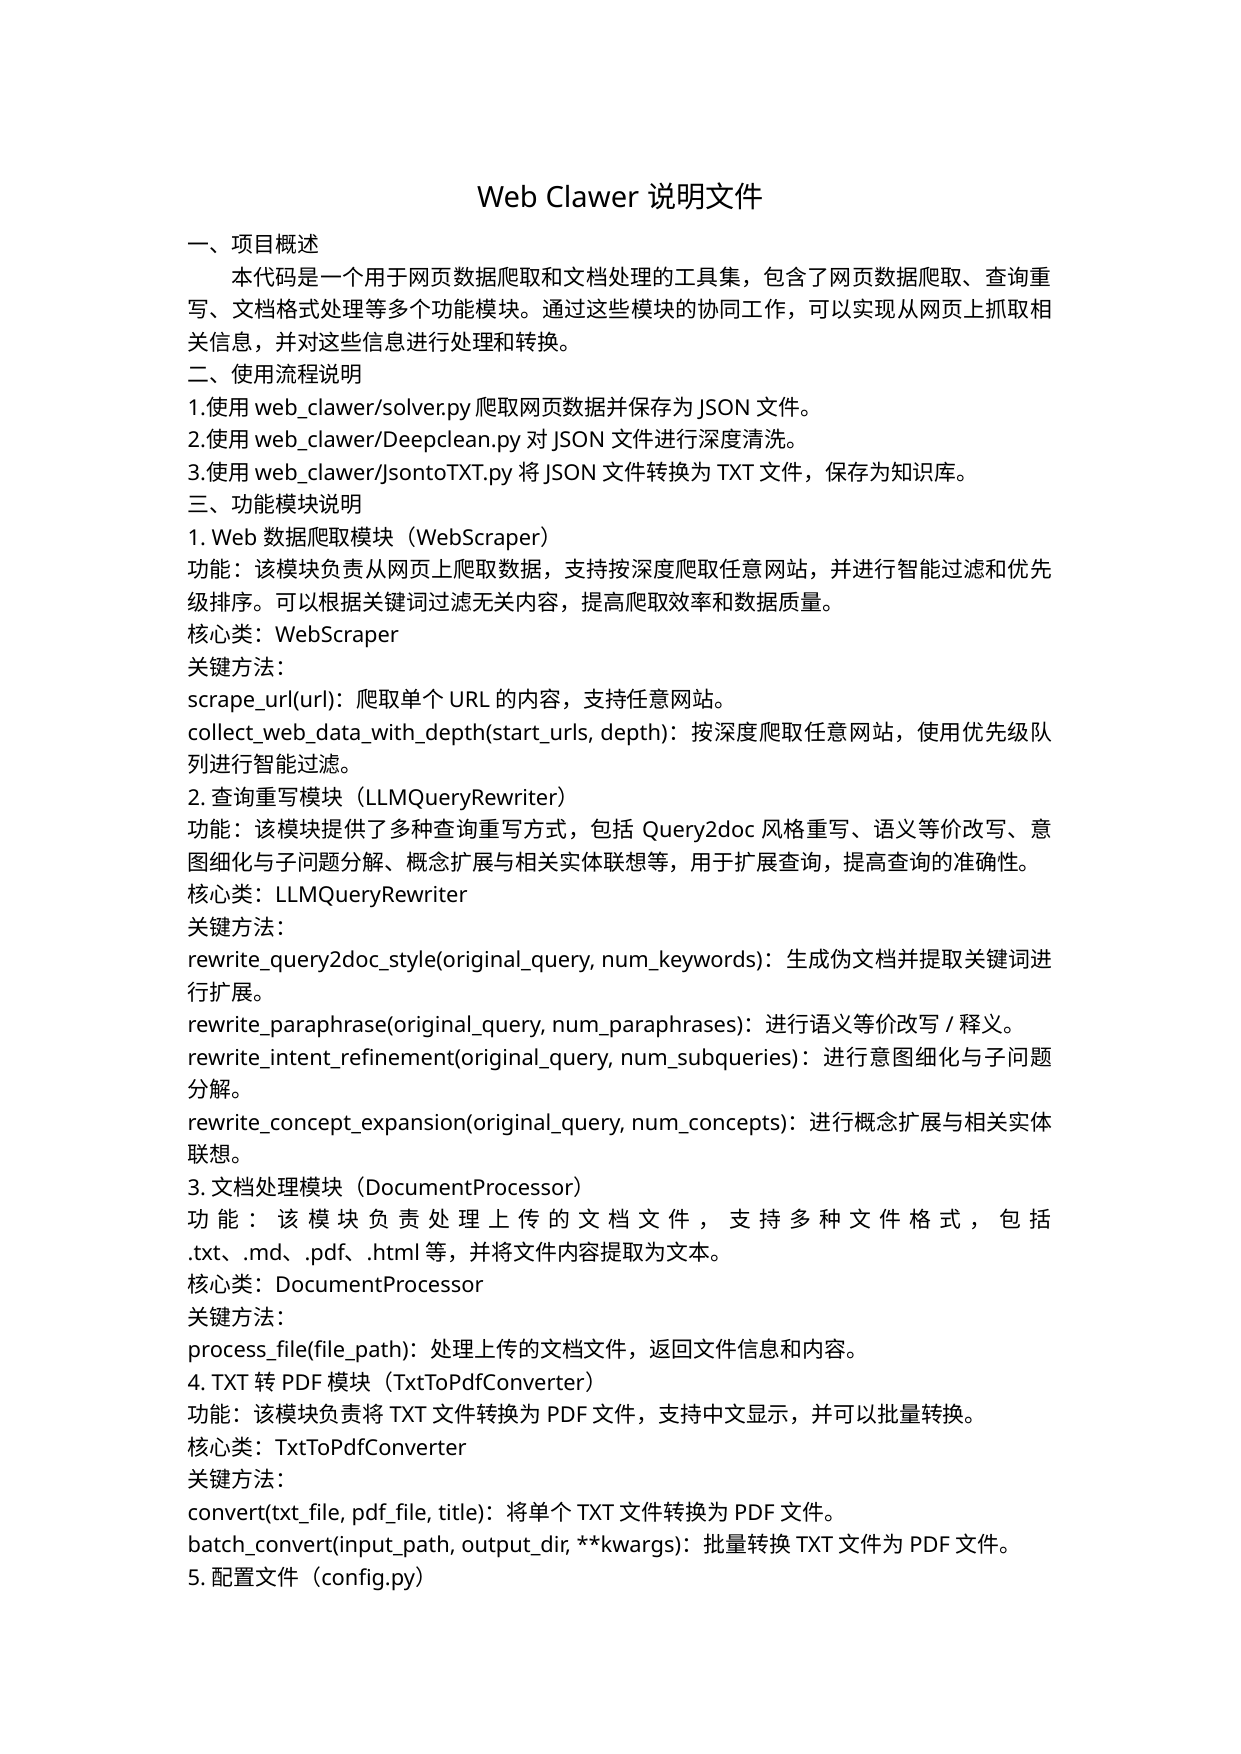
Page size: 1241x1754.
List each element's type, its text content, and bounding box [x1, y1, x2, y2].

text 关键方法： [187, 649, 1053, 682]
text scrape_url(url)：爬取单个 URL 的内容，支持任意网站。 [187, 682, 1053, 714]
text Web Clawer 说明文件 [187, 162, 1053, 227]
text 关键方法： [187, 909, 1053, 942]
text 1.使用 web_clawer/solver.py爬取网页数据并保存为 JSON 文件。 [187, 389, 1053, 422]
text 核心类：WebScraper [187, 617, 1053, 649]
text 5. 配置文件（config.py） [187, 1559, 1053, 1592]
text 1. Web 数据爬取模块（WebScraper） [187, 519, 1053, 552]
text 核心类：TxtToPdfConverter [187, 1429, 1053, 1462]
text 核心类：LLMQueryRewriter [187, 877, 1053, 909]
text 功能：该模块负责将 TXT 文件转换为 PDF 文件，支持中文显示，并可以批量转换。 [187, 1397, 1053, 1429]
text 2. 查询重写模块（LLMQueryRewriter） [187, 779, 1053, 812]
text rewrite_query2doc_style(original_query, num_keywords)：生成伪文档并提取关键词进行扩展。 [187, 942, 1053, 1007]
text process_file(file_path)：处理上传的文档文件，返回文件信息和内容。 [187, 1332, 1053, 1364]
text convert(txt_file, pdf_file, title)：将单个 TXT 文件转换为 PDF 文件。 [187, 1494, 1053, 1527]
text 三、功能模块说明 [187, 487, 1053, 519]
text 功能：该模块负责从网页上爬取数据，支持按深度爬取任意网站，并进行智能过滤和优先级排序。可以根据关键词过滤无关内容，提高爬取效率和数据质量。 [187, 552, 1053, 617]
text 3.使用 web_clawer/JsontoTXT.py 将 JSON 文件转换为 TXT 文件，保存为知识库。 [187, 454, 1053, 487]
text 关键方法： [187, 1299, 1053, 1332]
text 二、使用流程说明 [187, 357, 1053, 389]
text 功能：该模块负责处理上传的文档文件，支持多种文件格式，包括 .txt、.md、.pdf、.html 等，并将文件内容提取为文本。 [187, 1202, 1053, 1267]
text 2.使用 web_clawer/Deepclean.py 对 JSON 文件进行深度清洗。 [187, 422, 1053, 454]
text rewrite_paraphrase(original_query, num_paraphrases)：进行语义等价改写 / 释义。 [187, 1007, 1053, 1039]
text 一、项目概述 [187, 227, 1053, 259]
text collect_web_data_with_depth(start_urls, depth)：按深度爬取任意网站，使用优先级队列进行智能过滤。 [187, 714, 1053, 779]
text 4. TXT 转 PDF 模块（TxtToPdfConverter） [187, 1364, 1053, 1397]
text 关键方法： [187, 1462, 1053, 1494]
text rewrite_concept_expansion(original_query, num_concepts)：进行概念扩展与相关实体联想。 [187, 1104, 1053, 1169]
text 功能：该模块提供了多种查询重写方式，包括 Query2doc 风格重写、语义等价改写、意图细化与子问题分解、概念扩展与相关实体联想等，用于扩展查询，提高查询的准确性。 [187, 812, 1053, 877]
text batch_convert(input_path, output_dir, **kwargs)：批量转换 TXT 文件为 PDF 文件。 [187, 1527, 1053, 1559]
text 3. 文档处理模块（DocumentProcessor） [187, 1169, 1053, 1202]
text 核心类：DocumentProcessor [187, 1267, 1053, 1299]
text rewrite_intent_refinement(original_query, num_subqueries)：进行意图细化与子问题分解。 [187, 1039, 1053, 1104]
text 本代码是一个用于网页数据爬取和文档处理的工具集，包含了网页数据爬取、查询重写、文档格式处理等多个功能模块。通过这些模块的协同工作，可以实现从网页上抓取相关信息，并对这些信息进行处理和转换。 [187, 259, 1053, 357]
